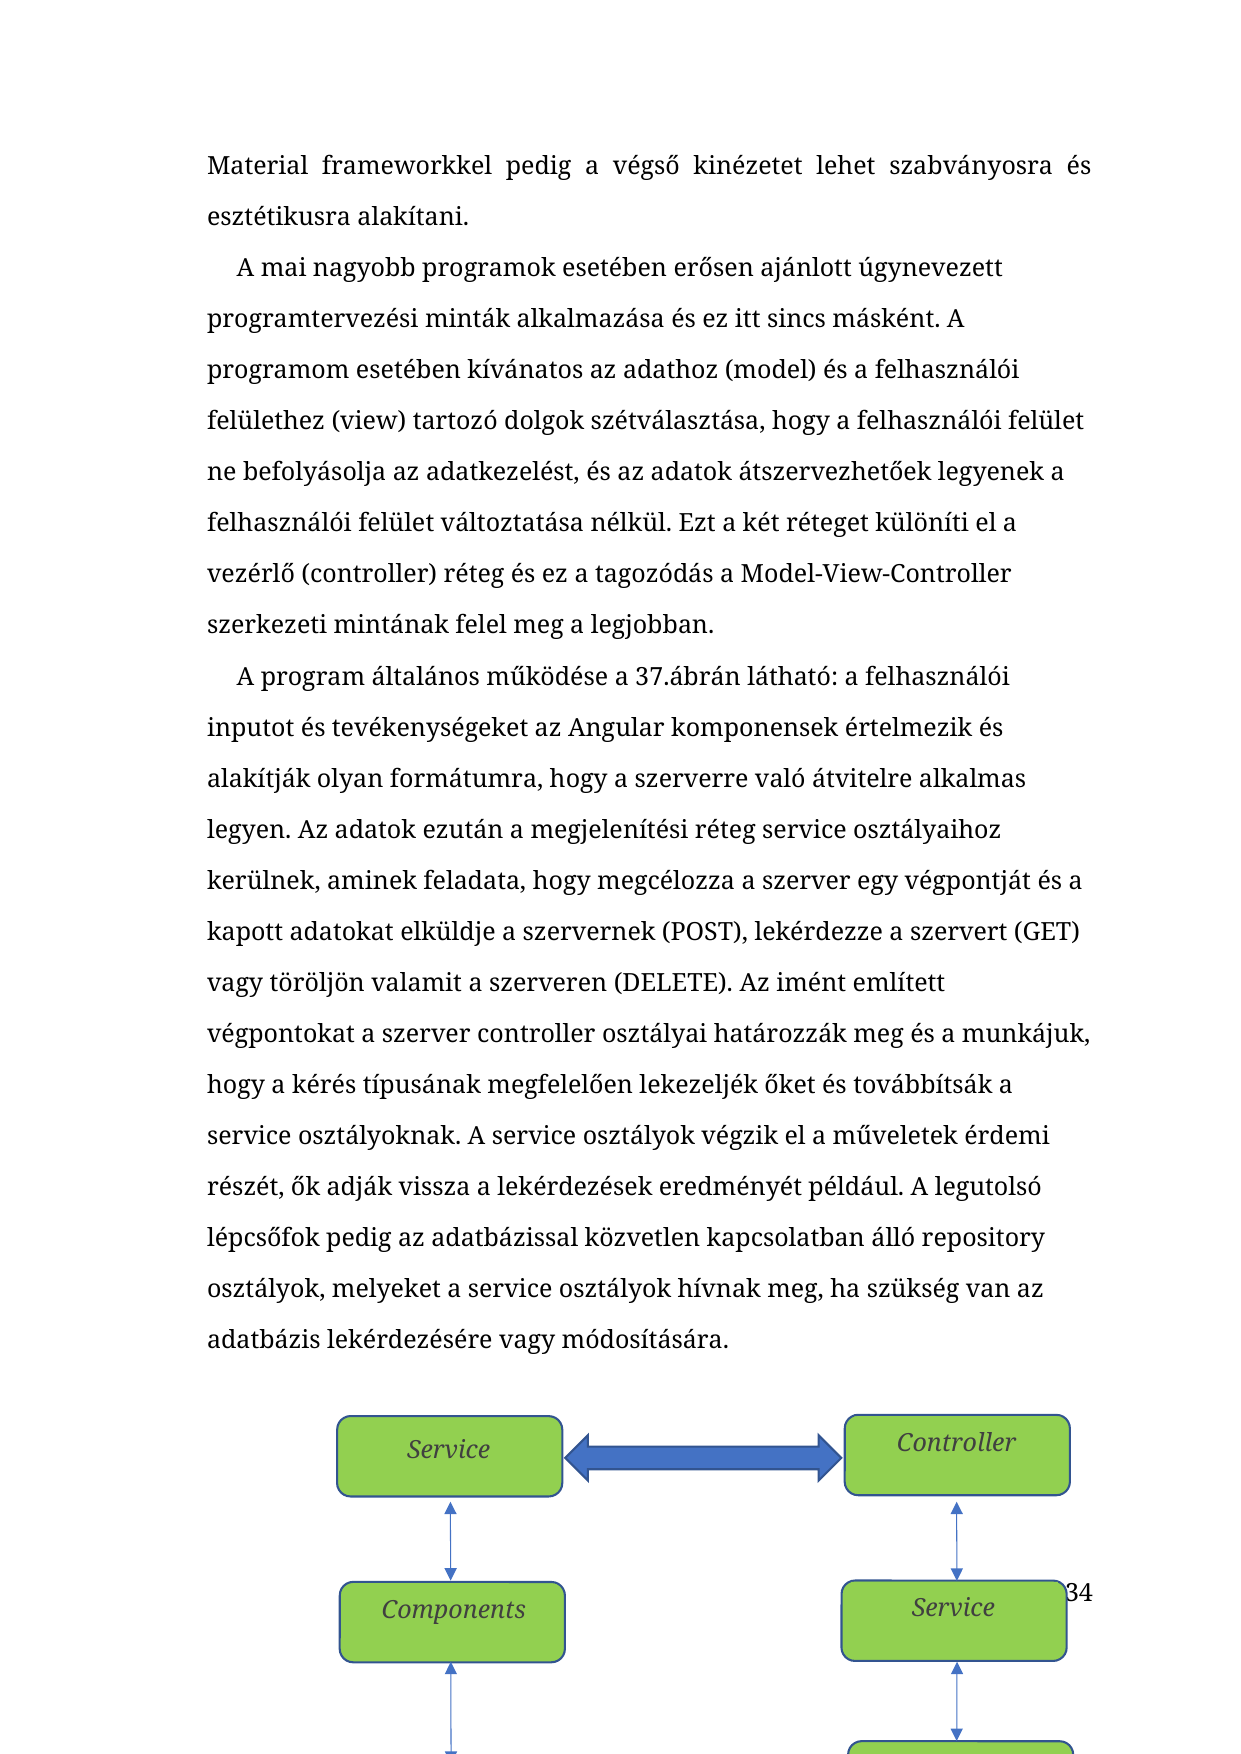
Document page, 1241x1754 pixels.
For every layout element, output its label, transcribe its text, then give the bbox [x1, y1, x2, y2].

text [207, 148, 1092, 233]
text A mai nagyobb programok esetében erősen ajánlott úgynevezett programtervezési minták alkalmazása és ez itt sincs másként. A programom esetében kívánatos az adathoz (model) és a felhasználói felülethez (view) tartozó dolgok szétválasztása, hogy a felhasználói felület ne befolyásolja az adatkezelést, és az adatok átszervezhetőek legyenek a felhasználói felület változtatása nélkül. Ezt a két réteget különíti el a vezérlő (controller) réteg és ez a tagozódás a Model-View-Controller szerkezeti mintának felel meg a legjobban. [207, 250, 1092, 641]
text A program általános működése a 37.ábrán látható: a felhasználói inputot és tevékenységeket az Angular komponensek értelmezik és alakítják olyan formátumra, hogy a szerverre való átvitelre alkalmas legyen. Az adatok ezután a megjelenítési réteg service osztályaihoz kerülnek, aminek feladata, hogy megcélozza a szerver egy végpontját és a kapott adatokat elküldje a szervernek (POST), lekérdezze a szervert (GET) vagy töröljön valamit a szerveren (DELETE). Az imént említett végpontokat a szerver controller osztályai határozzák meg és a munkájuk, hogy a kérés típusának megfelelően lekezeljék őket és továbbítsák a service osztályoknak. A service osztályok végzik el a műveletek érdemi részét, ők adják vissza a lekérdezések eredményét például. A legutolsó lépcsőfok pedig az adatbázissal közvetlen kapcsolatban álló repository osztályok, melyeket a service osztályok hívnak meg, ha szükség van az adatbázis lekérdezésére vagy módosítására. [207, 658, 1092, 1356]
